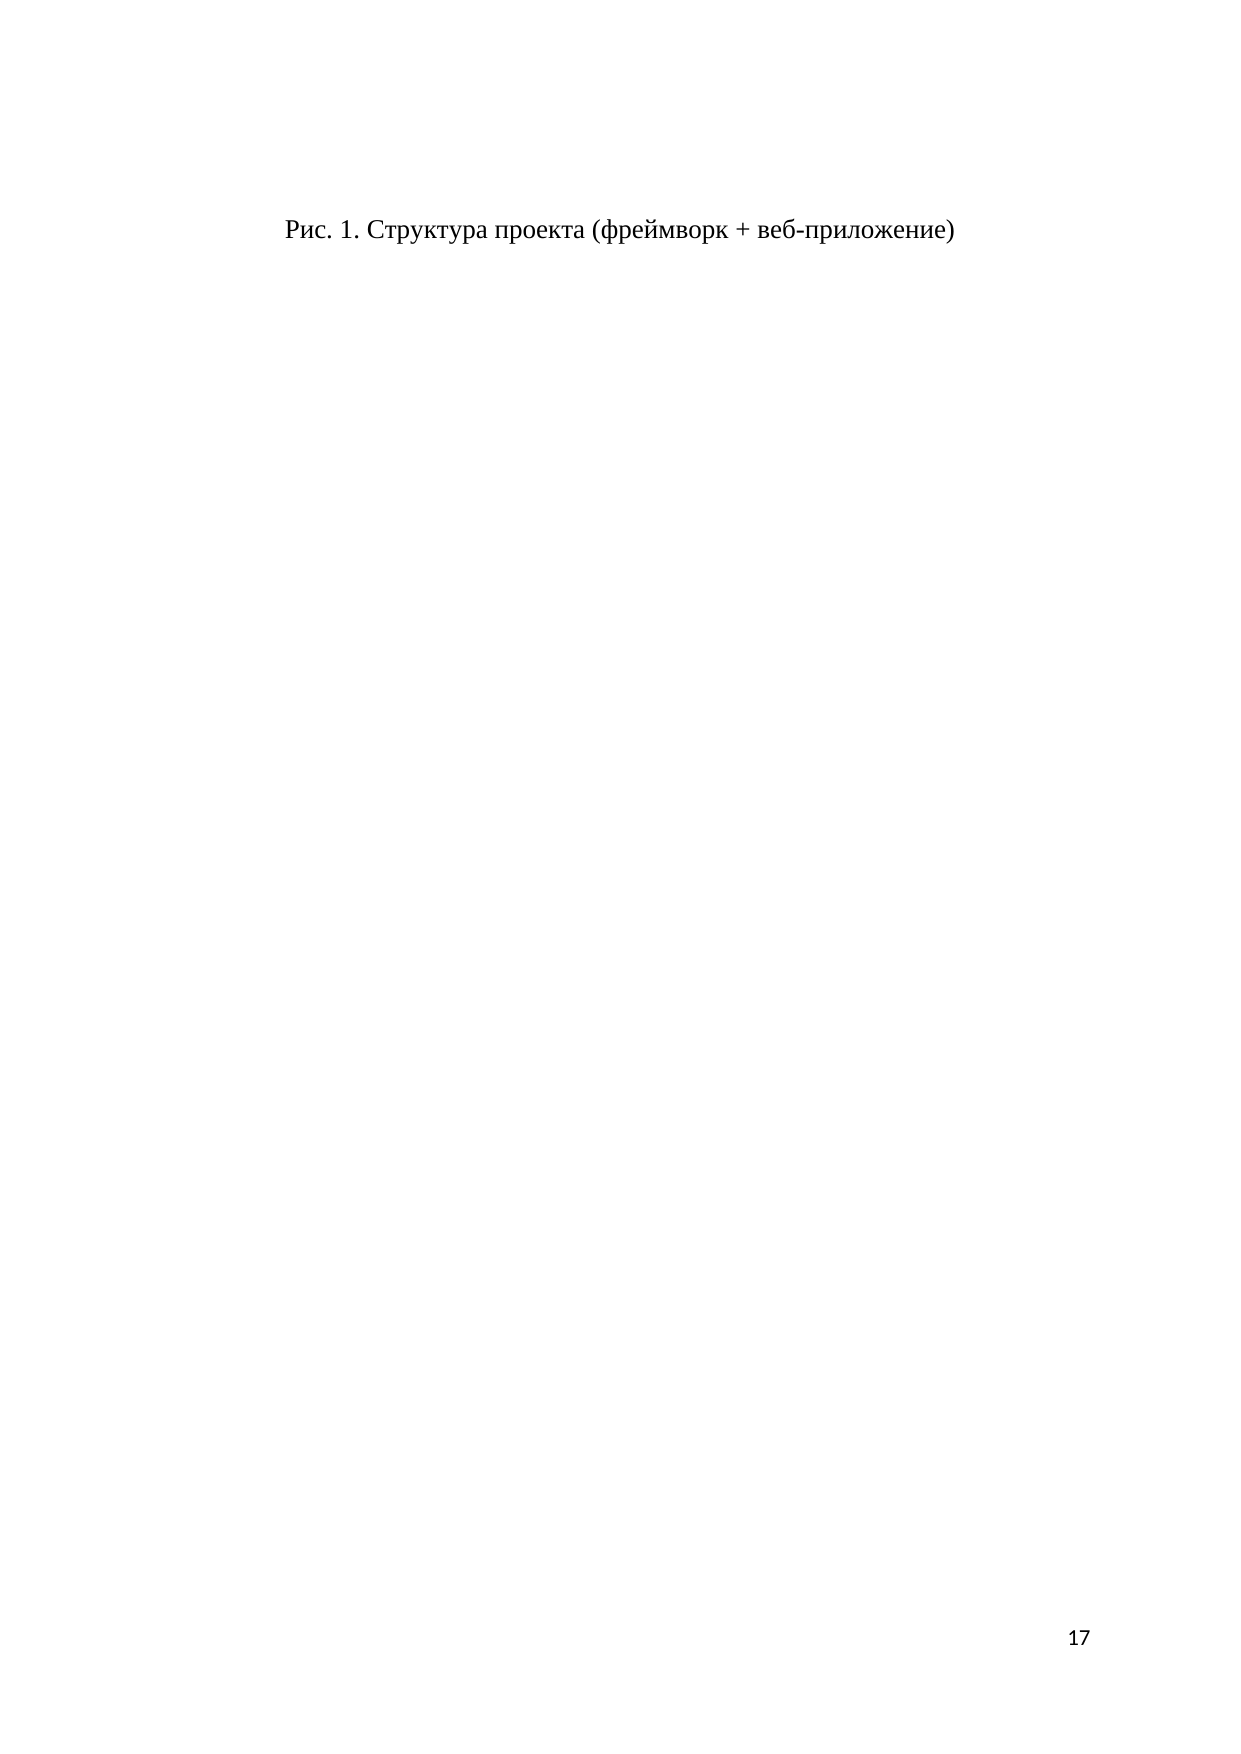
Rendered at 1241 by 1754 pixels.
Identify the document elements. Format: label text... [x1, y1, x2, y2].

text Рис. 1. Структура проекта (фреймворк + веб-приложение) [150, 213, 1090, 244]
